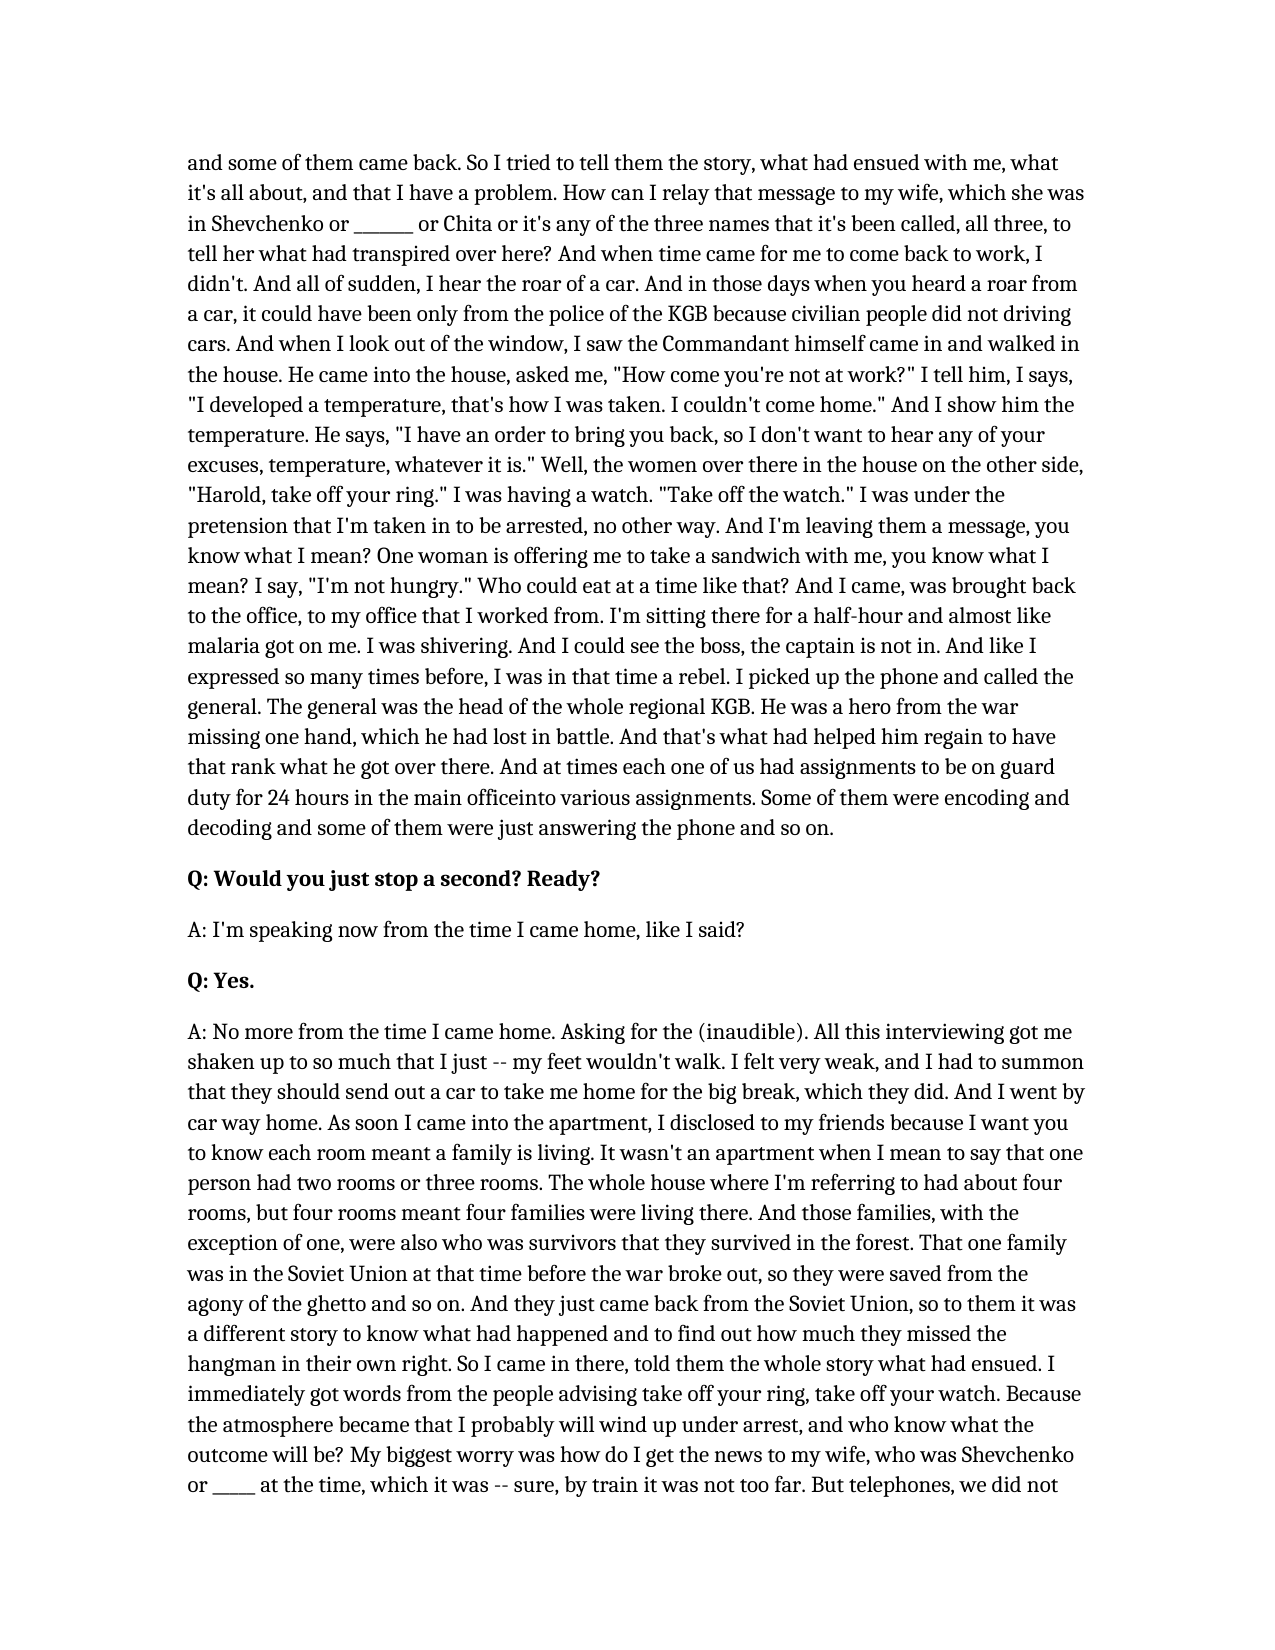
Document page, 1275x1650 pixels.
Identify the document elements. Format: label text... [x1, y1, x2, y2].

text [187, 1019, 1087, 1498]
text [187, 150, 1087, 841]
text Q: Would you just stop a second? Ready? [187, 866, 1087, 892]
text A: I'm speaking now from the time I came home, like I said? [187, 917, 1087, 943]
text Q: Yes. [187, 968, 1087, 994]
